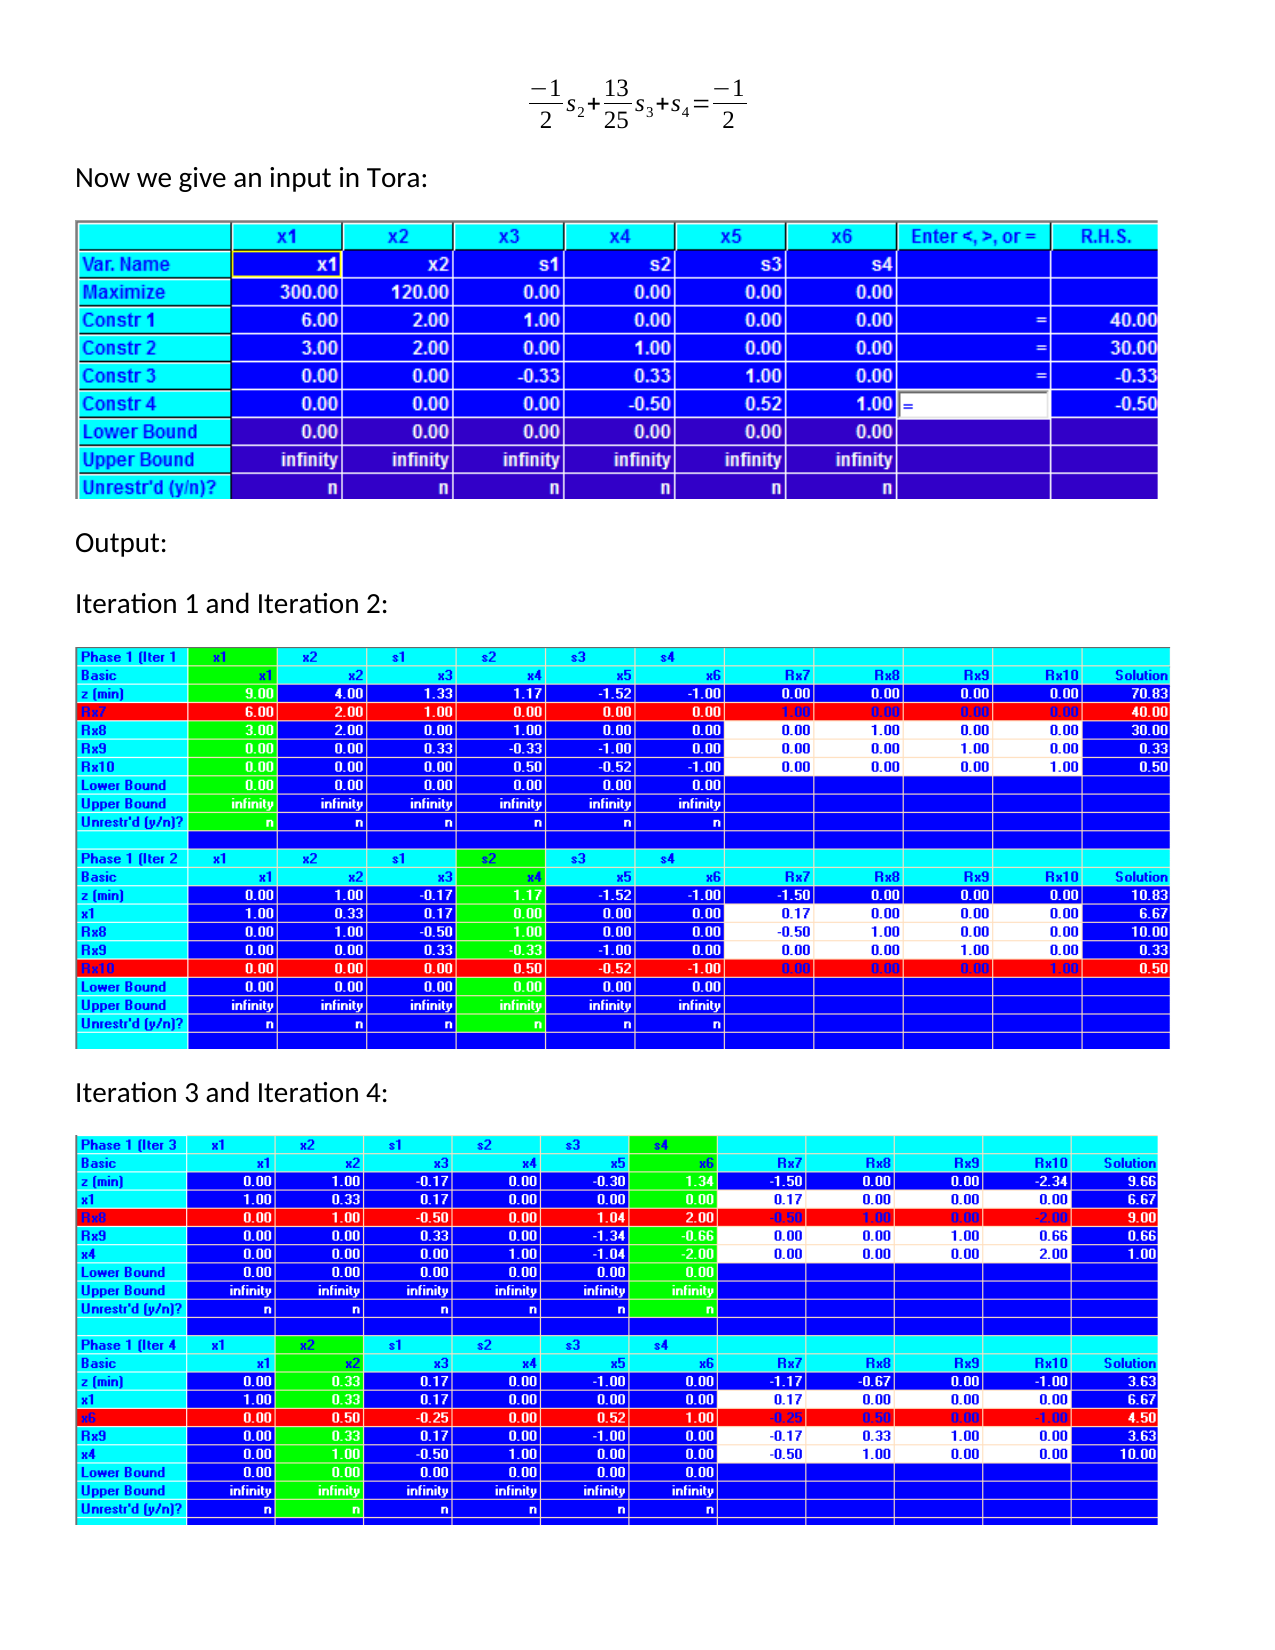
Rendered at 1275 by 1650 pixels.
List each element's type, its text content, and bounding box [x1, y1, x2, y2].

picture [75, 647, 1171, 1049]
text Iteration 1 and Iteration 2: [75, 586, 1200, 621]
picture [178, 486, 184, 494]
picture [75, 1135, 1158, 1525]
text Iteration 3 and Iteration 4: [75, 1074, 1200, 1110]
text Output: [75, 524, 1200, 559]
picture [75, 220, 1158, 499]
text Now we give an input in Tora: [75, 159, 1200, 194]
